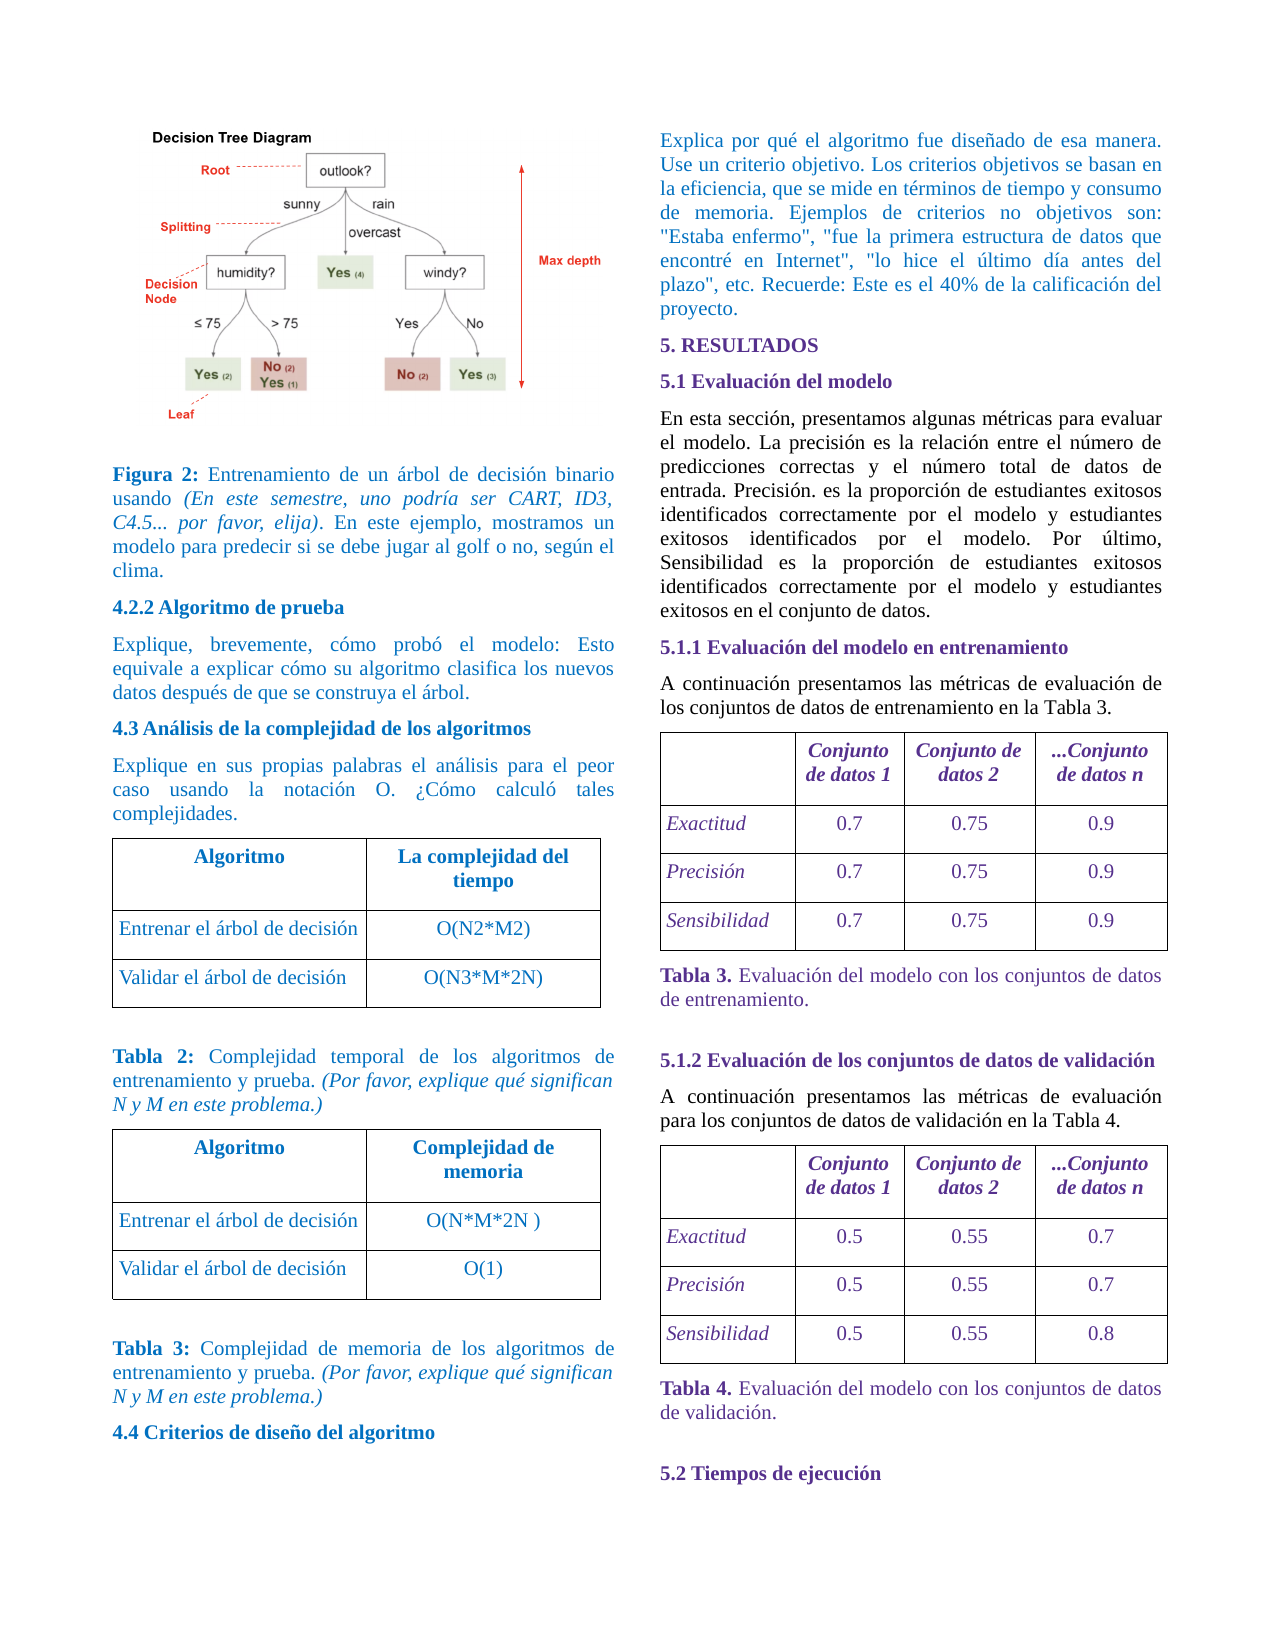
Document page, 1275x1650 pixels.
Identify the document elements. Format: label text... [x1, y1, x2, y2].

text Explique en sus propias palabras el análisis para el peor caso usando la notación O. ¿Cómo calculó tales complejidades. [112, 753, 615, 825]
text Figura 2: Entrenamiento de un árbol de decisión binario usando (En este semestre, uno podría ser CART, ID3, C4.5... por favor, elija). En este ejemplo, mostramos un modelo para predecir si se debe jugar al golf o no, según el clima. [112, 462, 615, 582]
table_cell O(N2*M2) [367, 911, 600, 958]
table_header ...Conjunto de datos n [1036, 1146, 1167, 1218]
table_cell 0.9 [1036, 806, 1167, 853]
table_cell Validar el árbol de decisión [113, 960, 366, 1007]
table_cell 0.7 [1036, 1219, 1167, 1266]
table_cell O(N*M*2N ) [367, 1203, 600, 1250]
table_cell 0.8 [1036, 1316, 1167, 1363]
table_cell 0.75 [905, 806, 1035, 853]
text A continuación presentamos las métricas de evaluación de los conjuntos de datos de entrenamiento en la Tabla 3. [660, 671, 1162, 719]
table_header ...Conjunto de datos n [1036, 733, 1167, 804]
table_cell Sensibilidad [661, 1316, 795, 1363]
table_cell 0.75 [905, 854, 1035, 902]
text 5.2 Tiempos de ejecución [660, 1461, 1162, 1485]
table_cell 0.7 [796, 806, 904, 853]
subtitle Tabla 3. Evaluación del modelo con los conjuntos de datos de entrenamiento. [660, 963, 1162, 1011]
table_cell 0.55 [905, 1219, 1035, 1266]
text 5.1.2 Evaluación de los conjuntos de datos de validación [660, 1048, 1162, 1072]
table_cell Sensibilidad [661, 903, 795, 950]
table_cell Precisión [661, 854, 795, 902]
text 4.4 Criterios de diseño del algoritmo [112, 1420, 615, 1444]
text 4.2.2 Algoritmo de prueba [112, 595, 615, 619]
table_header Conjunto de datos 1 [796, 1146, 904, 1218]
table_header Conjunto de datos 1 [796, 733, 904, 804]
table_cell 0.7 [796, 903, 904, 950]
table_header Complejidad de memoria [367, 1130, 600, 1201]
table_header La complejidad del tiempo [367, 839, 600, 910]
table_cell Precisión [661, 1267, 795, 1315]
table_header Conjunto de datos 2 [905, 733, 1035, 804]
table_cell 0.5 [796, 1219, 904, 1266]
table_header Algoritmo [113, 839, 366, 910]
table_cell Entrenar el árbol de decisión [113, 911, 366, 958]
table_cell 0.75 [905, 903, 1035, 950]
table_header [661, 733, 795, 804]
text 5. RESULTADOS [660, 332, 1162, 357]
text 5.1.1 Evaluación del modelo en entrenamiento [660, 635, 1162, 659]
table_header Algoritmo [113, 1130, 366, 1201]
table_cell Entrenar el árbol de decisión [113, 1203, 366, 1250]
table_cell Exactitud [661, 1219, 795, 1266]
text Tabla 2: Complejidad temporal de los algoritmos de entrenamiento y prueba. (Por favor, explique qué significan N y M en este problema.) [112, 1044, 615, 1116]
table_cell 0.7 [796, 854, 904, 902]
table_cell O(N3*M*2N) [367, 960, 600, 1007]
table_cell Exactitud [661, 806, 795, 853]
table_cell O(1) [367, 1251, 600, 1298]
text 4.3 Análisis de la complejidad de los algoritmos [112, 716, 615, 740]
text A continuación presentamos las métricas de evaluación para los conjuntos de datos de validación en la Tabla 4. [660, 1084, 1162, 1132]
table_header Conjunto de datos 2 [905, 1146, 1035, 1218]
table_cell 0.5 [796, 1267, 904, 1315]
table_header [661, 1146, 795, 1218]
text 5.1 Evaluación del modelo [660, 369, 1162, 393]
table_cell Validar el árbol de decisión [113, 1251, 366, 1298]
table_cell 0.9 [1036, 854, 1167, 902]
text Explique, brevemente, cómo probó el modelo: Esto equivale a explicar cómo su algoritmo clasifica los nuevos datos después de que se construya el árbol. [112, 631, 615, 704]
table_cell 0.5 [796, 1316, 904, 1363]
picture [136, 128, 603, 426]
subtitle Tabla 4. Evaluación del modelo con los conjuntos de datos de validación. [660, 1376, 1162, 1424]
table_cell 0.7 [1036, 1267, 1167, 1315]
text En esta sección, presentamos algunas métricas para evaluar el modelo. La precisión es la relación entre el número de predicciones correctas y el número total de datos de entrada. Precisión. es la proporción de estudiantes exitosos identificados correctamente por el modelo y estudiantes exitosos identificados por el modelo. Por último, Sensibilidad es la proporción de estudiantes exitosos identificados correctamente por el modelo y estudiantes exitosos en el conjunto de datos. [660, 406, 1162, 622]
text Explica por qué el algoritmo fue diseñado de esa manera. Use un criterio objetivo. Los criterios objetivos se basan en la eficiencia, que se mide en términos de tiempo y consumo de memoria. Ejemplos de criterios no objetivos son: "Estaba enfermo", "fue la primera estructura de datos que encontré en Internet", "lo hice el último día antes del plazo", etc. Recuerde: Este es el 40% de la calificación del proyecto. [660, 127, 1162, 320]
text Tabla 3: Complejidad de memoria de los algoritmos de entrenamiento y prueba. (Por favor, explique qué significan N y M en este problema.) [112, 1336, 615, 1408]
table_cell 0.55 [905, 1316, 1035, 1363]
table_cell 0.55 [905, 1267, 1035, 1315]
table_cell 0.9 [1036, 903, 1167, 950]
